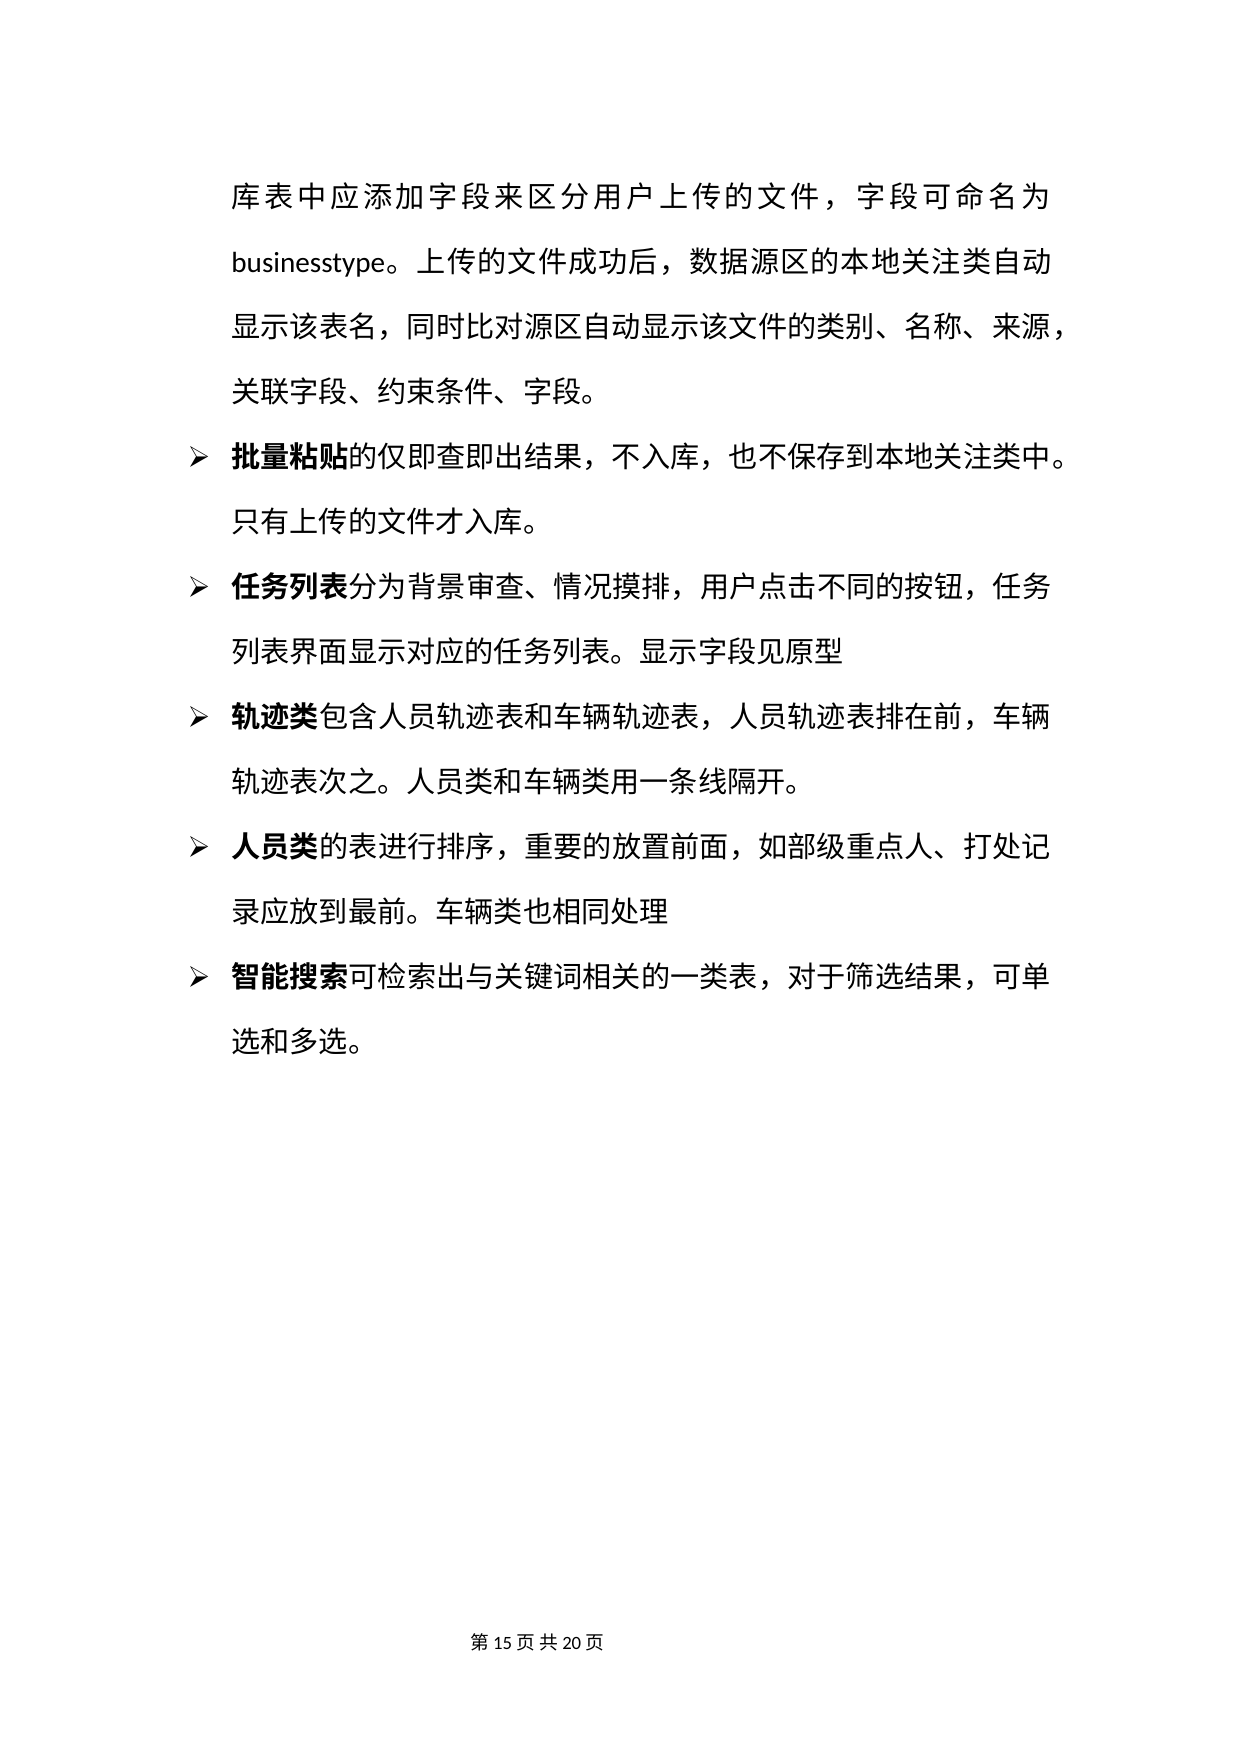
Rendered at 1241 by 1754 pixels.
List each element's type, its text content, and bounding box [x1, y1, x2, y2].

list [187, 162, 1053, 422]
list 批量粘贴的仅即查即出结果，不入库，也不保存到本地关注类中。只有上传的文件才入库。 [187, 422, 1053, 552]
list 任务列表分为背景审查、情况摸排，用户点击不同的按钮，任务列表界面显示对应的任务列表。显示字段见原型 [187, 552, 1053, 682]
list 轨迹类包含人员轨迹表和车辆轨迹表，人员轨迹表排在前，车辆轨迹表次之。人员类和车辆类用一条线隔开。 [187, 682, 1053, 812]
list 人员类的表进行排序，重要的放置前面，如部级重点人、打处记录应放到最前。车辆类也相同处理 [187, 812, 1053, 942]
list 智能搜索可检索出与关键词相关的一类表，对于筛选结果，可单选和多选。 [187, 942, 1053, 1072]
